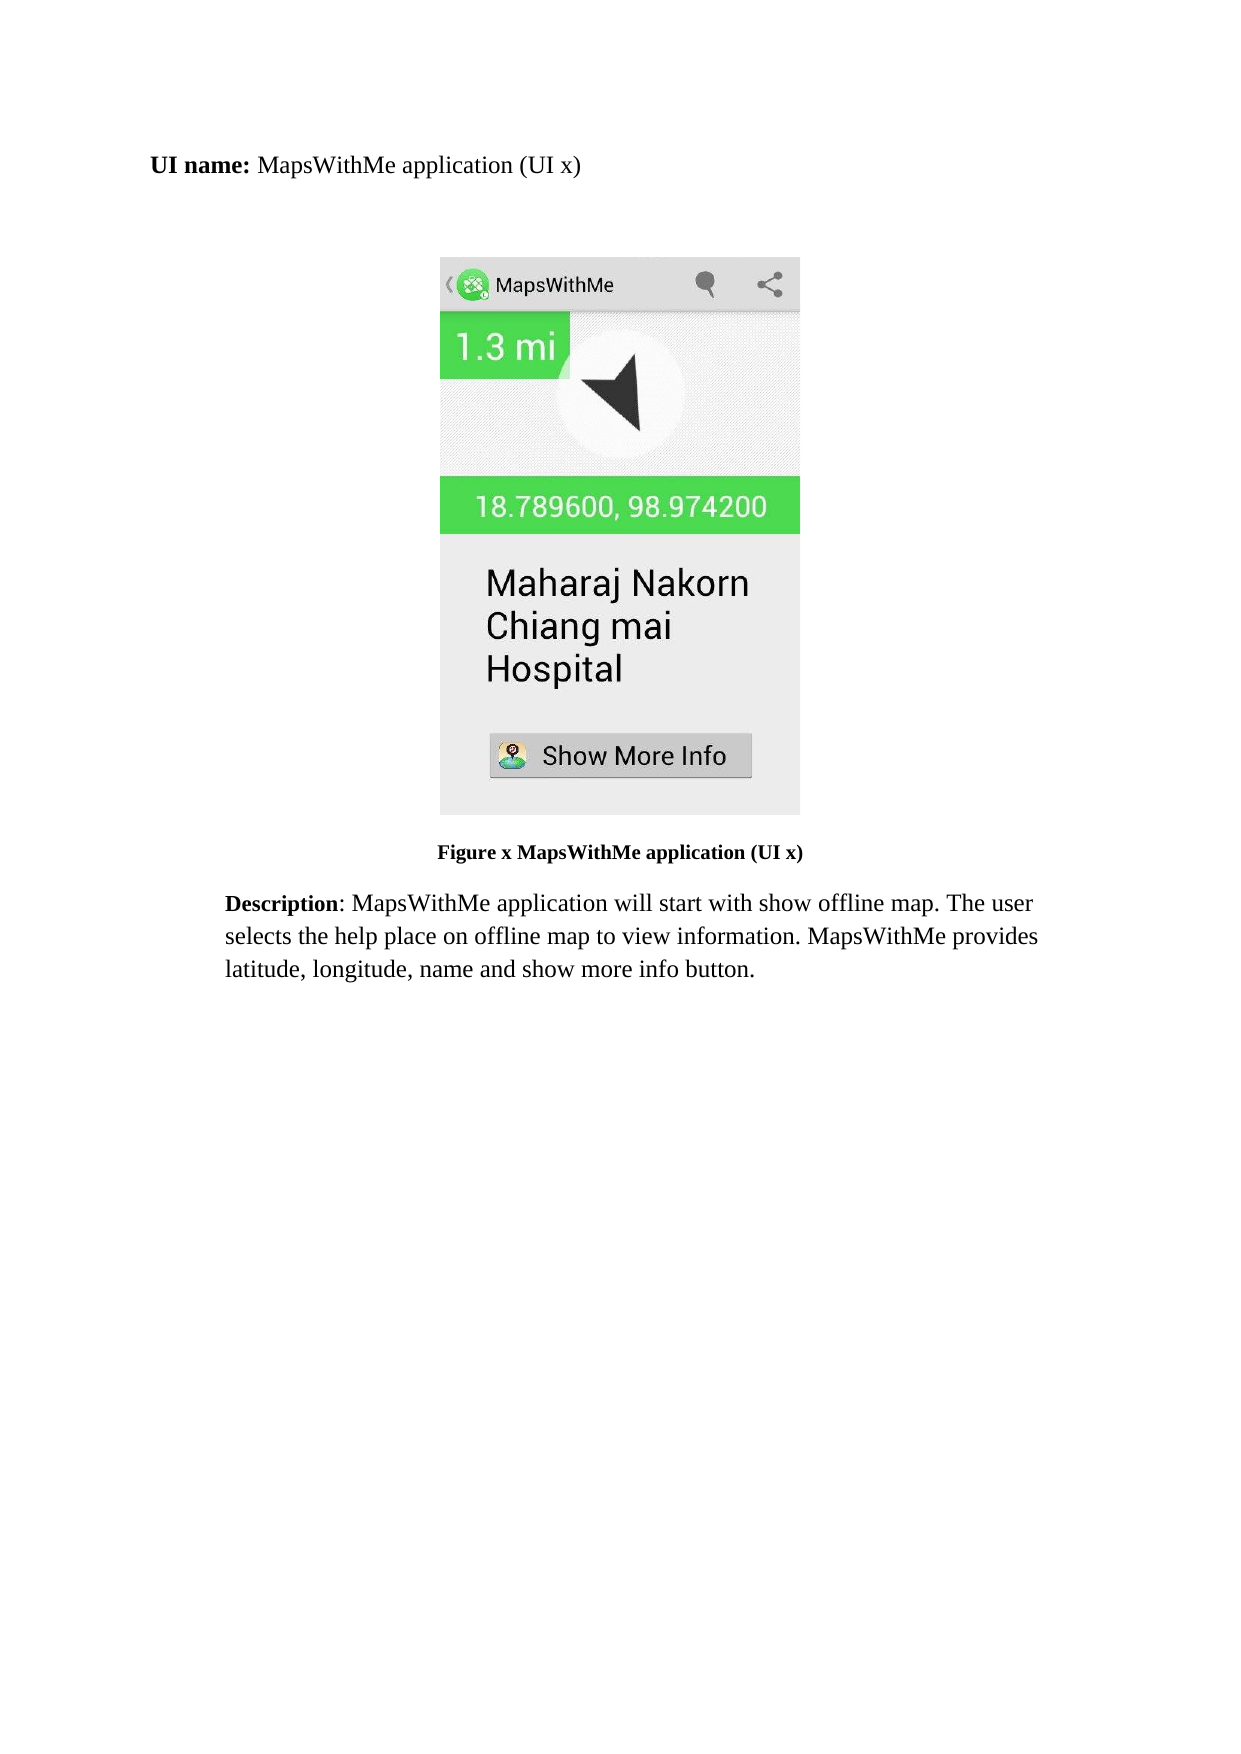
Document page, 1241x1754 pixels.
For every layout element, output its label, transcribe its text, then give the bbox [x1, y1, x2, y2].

text Figure x MapsWithMe application (UI x) [150, 839, 1090, 864]
text Description: MapsWithMe application will start with show offline map. The user selects the help place on offline map to view information. MapsWithMe provides latitude, longitude, name and show more info button. [225, 888, 1090, 983]
picture [440, 257, 801, 815]
text UI name: MapsWithMe application (UI x) [150, 150, 1090, 179]
